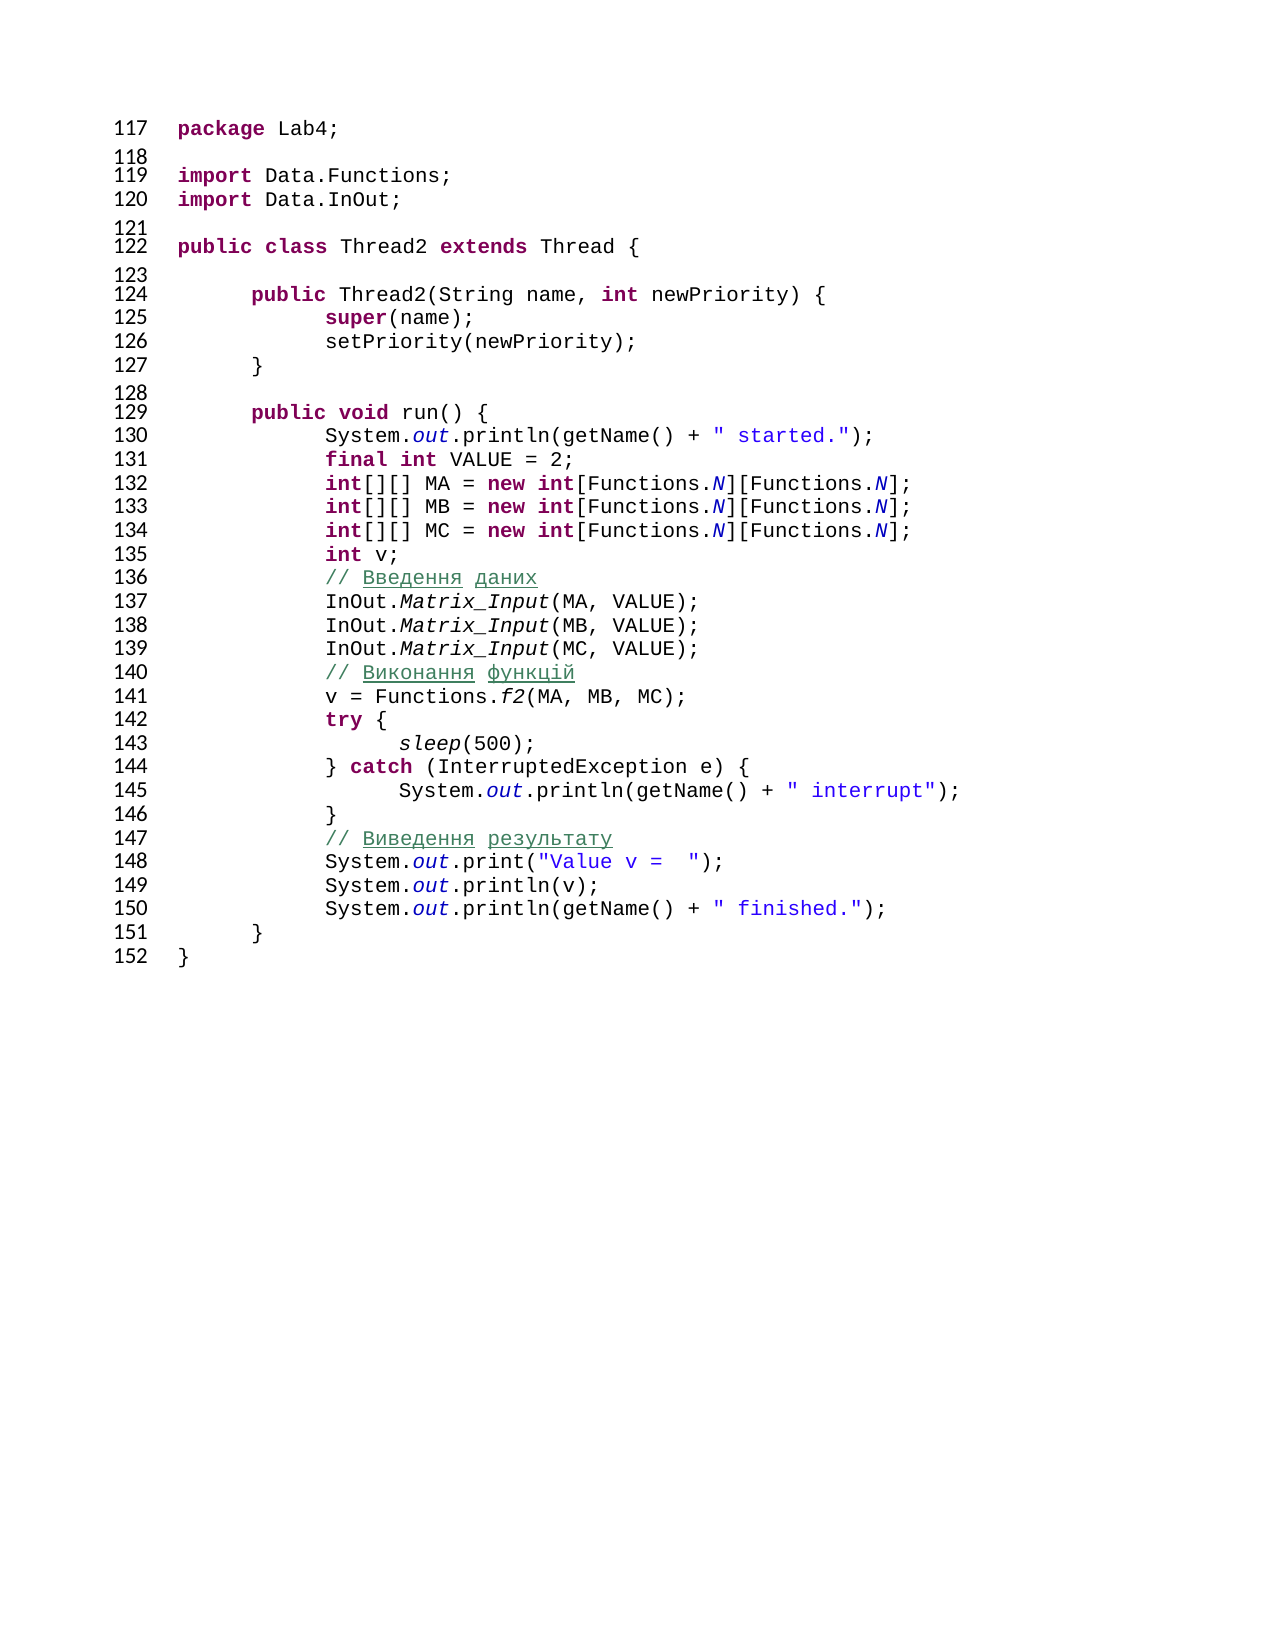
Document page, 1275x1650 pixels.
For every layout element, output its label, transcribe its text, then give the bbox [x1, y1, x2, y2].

text System.out.print("Value v = "); [177, 851, 1186, 875]
text // Виведення результату [177, 827, 1186, 851]
text setPriority(newPriority); [177, 331, 1186, 354]
text int[][] MB = new int[Functions.N][Functions.N]; [177, 496, 1186, 520]
text } [177, 922, 1186, 946]
text System.out.println(v); [177, 875, 1186, 898]
text import Data.InOut; [177, 189, 1186, 213]
text } catch (InterruptedException e) { [177, 757, 1186, 780]
text } [177, 354, 1186, 378]
text sleep(500); [177, 733, 1186, 757]
text } [177, 946, 1186, 969]
text final int VALUE = 2; [177, 449, 1186, 473]
text public Thread2(String name, int newPriority) { [177, 284, 1186, 307]
text int[][] MC = new int[Functions.N][Functions.N]; [177, 520, 1186, 544]
text // Виконання функцій [177, 662, 1186, 686]
text InOut.Matrix_Input(MB, VALUE); [177, 615, 1186, 638]
text System.out.println(getName() + " started."); [177, 426, 1186, 449]
text public class Thread2 extends Thread { [177, 236, 1186, 260]
text public void run() { [177, 402, 1186, 426]
text super(name); [177, 307, 1186, 331]
text v = Functions.f2(MA, MB, MC); [177, 686, 1186, 709]
text InOut.Matrix_Input(MC, VALUE); [177, 638, 1186, 662]
text int v; [177, 544, 1186, 567]
text InOut.Matrix_Input(MA, VALUE); [177, 591, 1186, 615]
text } [177, 804, 1186, 827]
text import Data.Functions; [177, 165, 1186, 189]
text int[][] MA = new int[Functions.N][Functions.N]; [177, 473, 1186, 496]
text System.out.println(getName() + " interrupt"); [177, 780, 1186, 804]
text System.out.println(getName() + " finished."); [177, 898, 1186, 922]
text // Введення даних [177, 567, 1186, 591]
text try { [177, 709, 1186, 733]
text package Lab4; [177, 118, 1186, 142]
